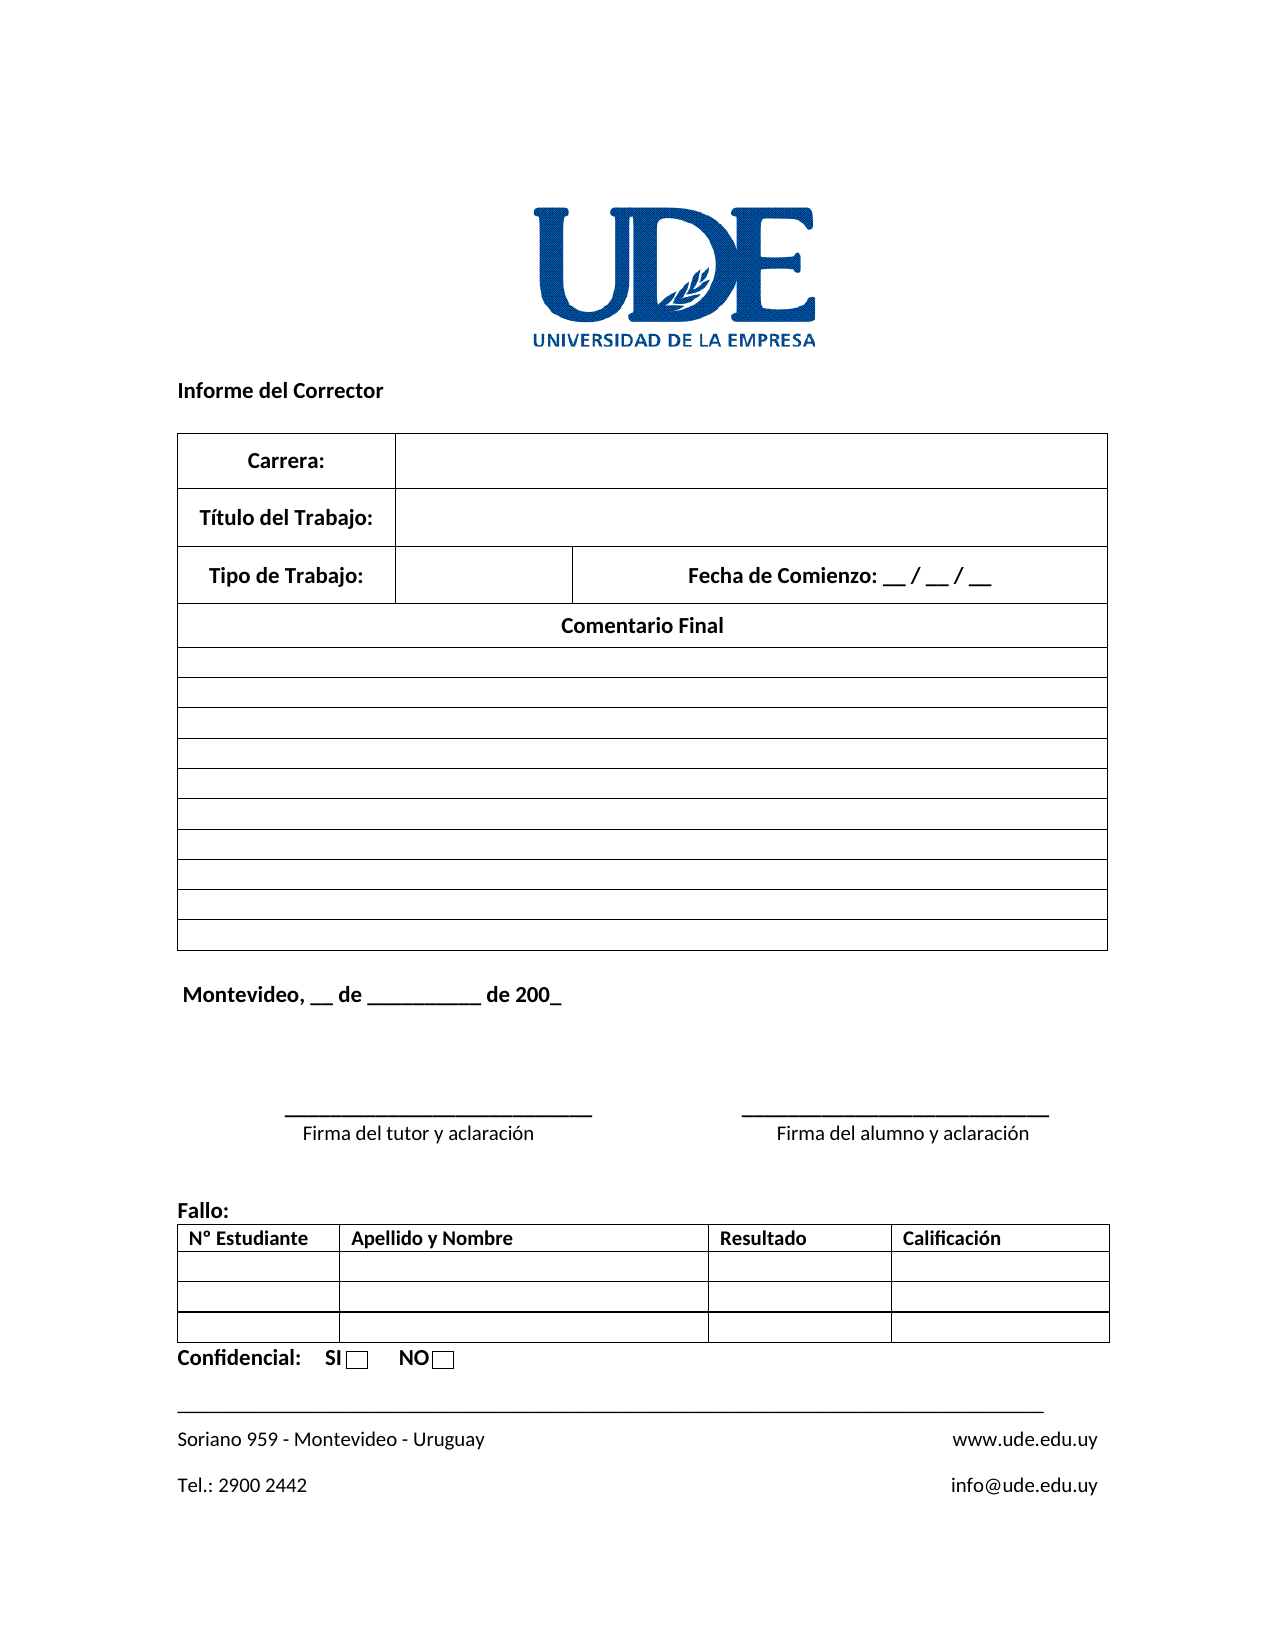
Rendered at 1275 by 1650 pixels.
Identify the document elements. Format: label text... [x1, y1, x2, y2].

table_header Calificación [892, 1225, 1109, 1251]
table_cell [709, 1252, 891, 1281]
table_cell [340, 1313, 708, 1342]
table_cell [709, 1313, 891, 1342]
table_cell [178, 1313, 339, 1342]
table_header Nº Estudiante [178, 1225, 339, 1251]
table_cell [178, 648, 1107, 677]
text Fallo: [177, 1196, 1098, 1224]
table_cell [892, 1252, 1109, 1281]
text ___________________________ ___________________________ [177, 1092, 1098, 1120]
table_cell [178, 769, 1107, 798]
table_header Apellido y Nombre [340, 1225, 708, 1251]
table_cell [396, 547, 572, 603]
table_cell Título del Trabajo: [178, 489, 395, 546]
text Informe del Corrector [177, 376, 1098, 404]
table_cell Fecha de Comienzo: __ / __ / __ [573, 547, 1107, 603]
table_cell [709, 1282, 891, 1311]
table_cell [892, 1282, 1109, 1311]
table_cell [178, 1252, 339, 1281]
table_cell [178, 890, 1107, 919]
table_cell [178, 739, 1107, 768]
text Montevideo, __ de __________ de 200_ [177, 980, 1098, 1008]
table_cell [178, 799, 1107, 828]
table_cell [340, 1282, 708, 1311]
table_cell [178, 860, 1107, 889]
picture [652, 337, 658, 344]
picture [656, 218, 716, 310]
table_header Resultado [709, 1225, 891, 1251]
picture [564, 207, 615, 312]
picture [681, 207, 737, 245]
picture [533, 215, 816, 347]
table_cell [396, 489, 1107, 546]
text Firma del tutor y aclaración Firma del alumno y aclaración [251, 1120, 1098, 1146]
table_header [396, 434, 1107, 487]
table_cell Tipo de Trabajo: [178, 547, 395, 603]
table_cell [178, 1282, 339, 1311]
table_cell [178, 920, 1107, 950]
table_cell [178, 708, 1107, 737]
table_cell [892, 1313, 1109, 1342]
text Confidencial: SI NO [177, 1343, 1098, 1371]
table_cell Comentario Final [178, 604, 1107, 647]
table_cell [178, 678, 1107, 707]
table_header Carrera: [178, 434, 395, 487]
picture [760, 207, 816, 310]
table_cell [340, 1252, 708, 1281]
table_cell [178, 830, 1107, 859]
